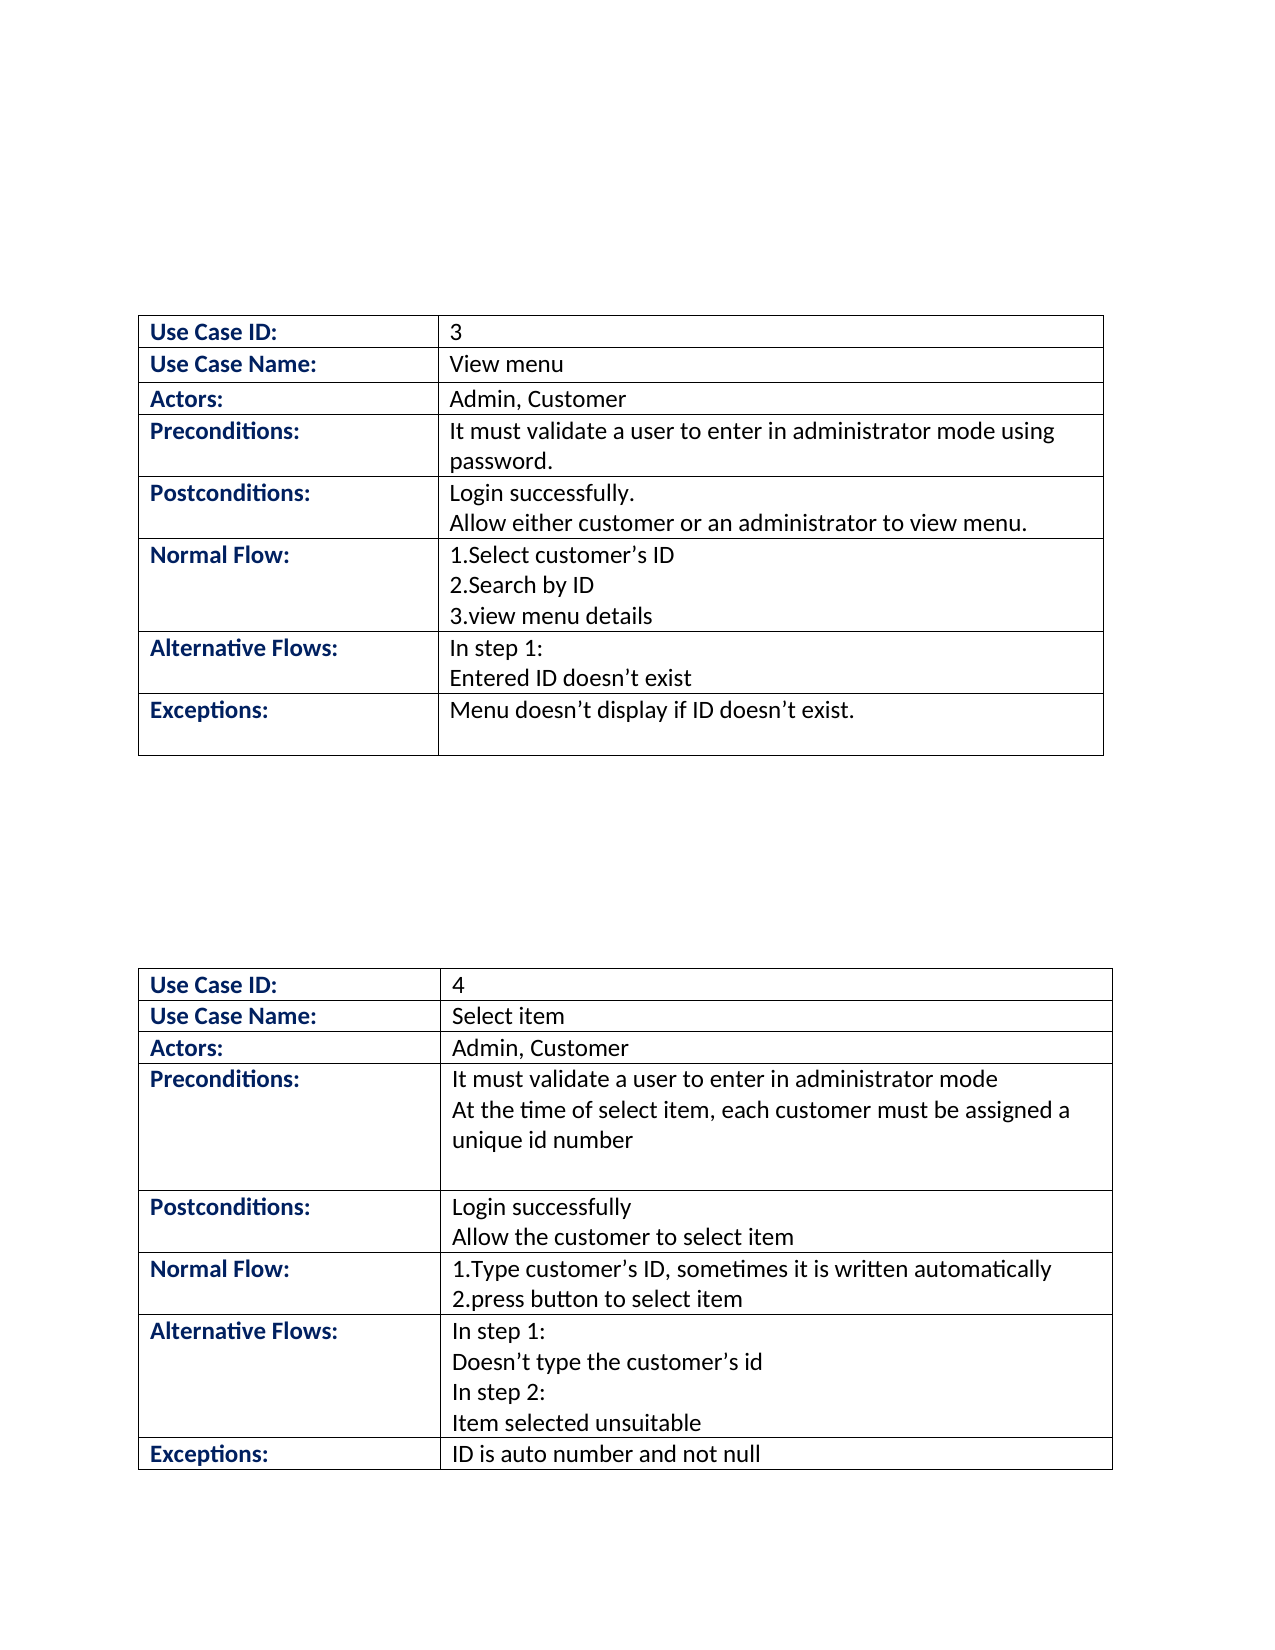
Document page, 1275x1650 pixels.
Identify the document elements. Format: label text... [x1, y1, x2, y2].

table_cell Postconditions: [139, 477, 438, 538]
table_cell Preconditions: [139, 1064, 440, 1190]
table_header 4 [441, 969, 1112, 999]
table_header 3 [439, 316, 1103, 347]
table_cell 1.Type customer’s ID, sometimes it is written automatically 2.press button to select item [441, 1253, 1112, 1314]
table_cell View menu [439, 348, 1103, 382]
table_cell Exceptions: [139, 694, 438, 755]
table_cell It must validate a user to enter in administrator mode At the time of select item, each customer must be assigned a unique id number [441, 1064, 1112, 1190]
table_cell Menu doesn’t display if ID doesn’t exist. [439, 694, 1103, 755]
table_cell Alternative Flows: [139, 632, 438, 693]
table_cell Use Case Name: [139, 1001, 440, 1031]
table_cell ID is auto number and not null [441, 1438, 1112, 1469]
table_cell Login successfully. Allow either customer or an administrator to view menu. [439, 477, 1103, 538]
table_cell Use Case Name: [139, 348, 438, 382]
table_cell Postconditions: [139, 1191, 440, 1252]
table_cell Login successfully Allow the customer to select item [441, 1191, 1112, 1252]
table_cell In step 1: Entered ID doesn’t exist [439, 632, 1103, 693]
table_cell 1.Select customer’s ID 2.Search by ID 3.view menu details [439, 539, 1103, 631]
table_header Use Case ID: [139, 969, 440, 999]
table_header Use Case ID: [139, 316, 438, 347]
table_cell Alternative Flows: [139, 1315, 440, 1437]
table_cell Actors: [139, 383, 438, 414]
table_cell Select item [441, 1001, 1112, 1031]
table_cell Admin, Customer [441, 1032, 1112, 1063]
table_cell Admin, Customer [439, 383, 1103, 414]
table_cell Normal Flow: [139, 539, 438, 631]
table_cell In step 1: Doesn’t type the customer’s id In step 2: Item selected unsuitable [441, 1315, 1112, 1437]
table_cell Preconditions: [139, 415, 438, 476]
table_cell Normal Flow: [139, 1253, 440, 1314]
table_cell Actors: [139, 1032, 440, 1063]
table_cell Exceptions: [139, 1438, 440, 1469]
table_cell It must validate a user to enter in administrator mode using password. [439, 415, 1103, 476]
